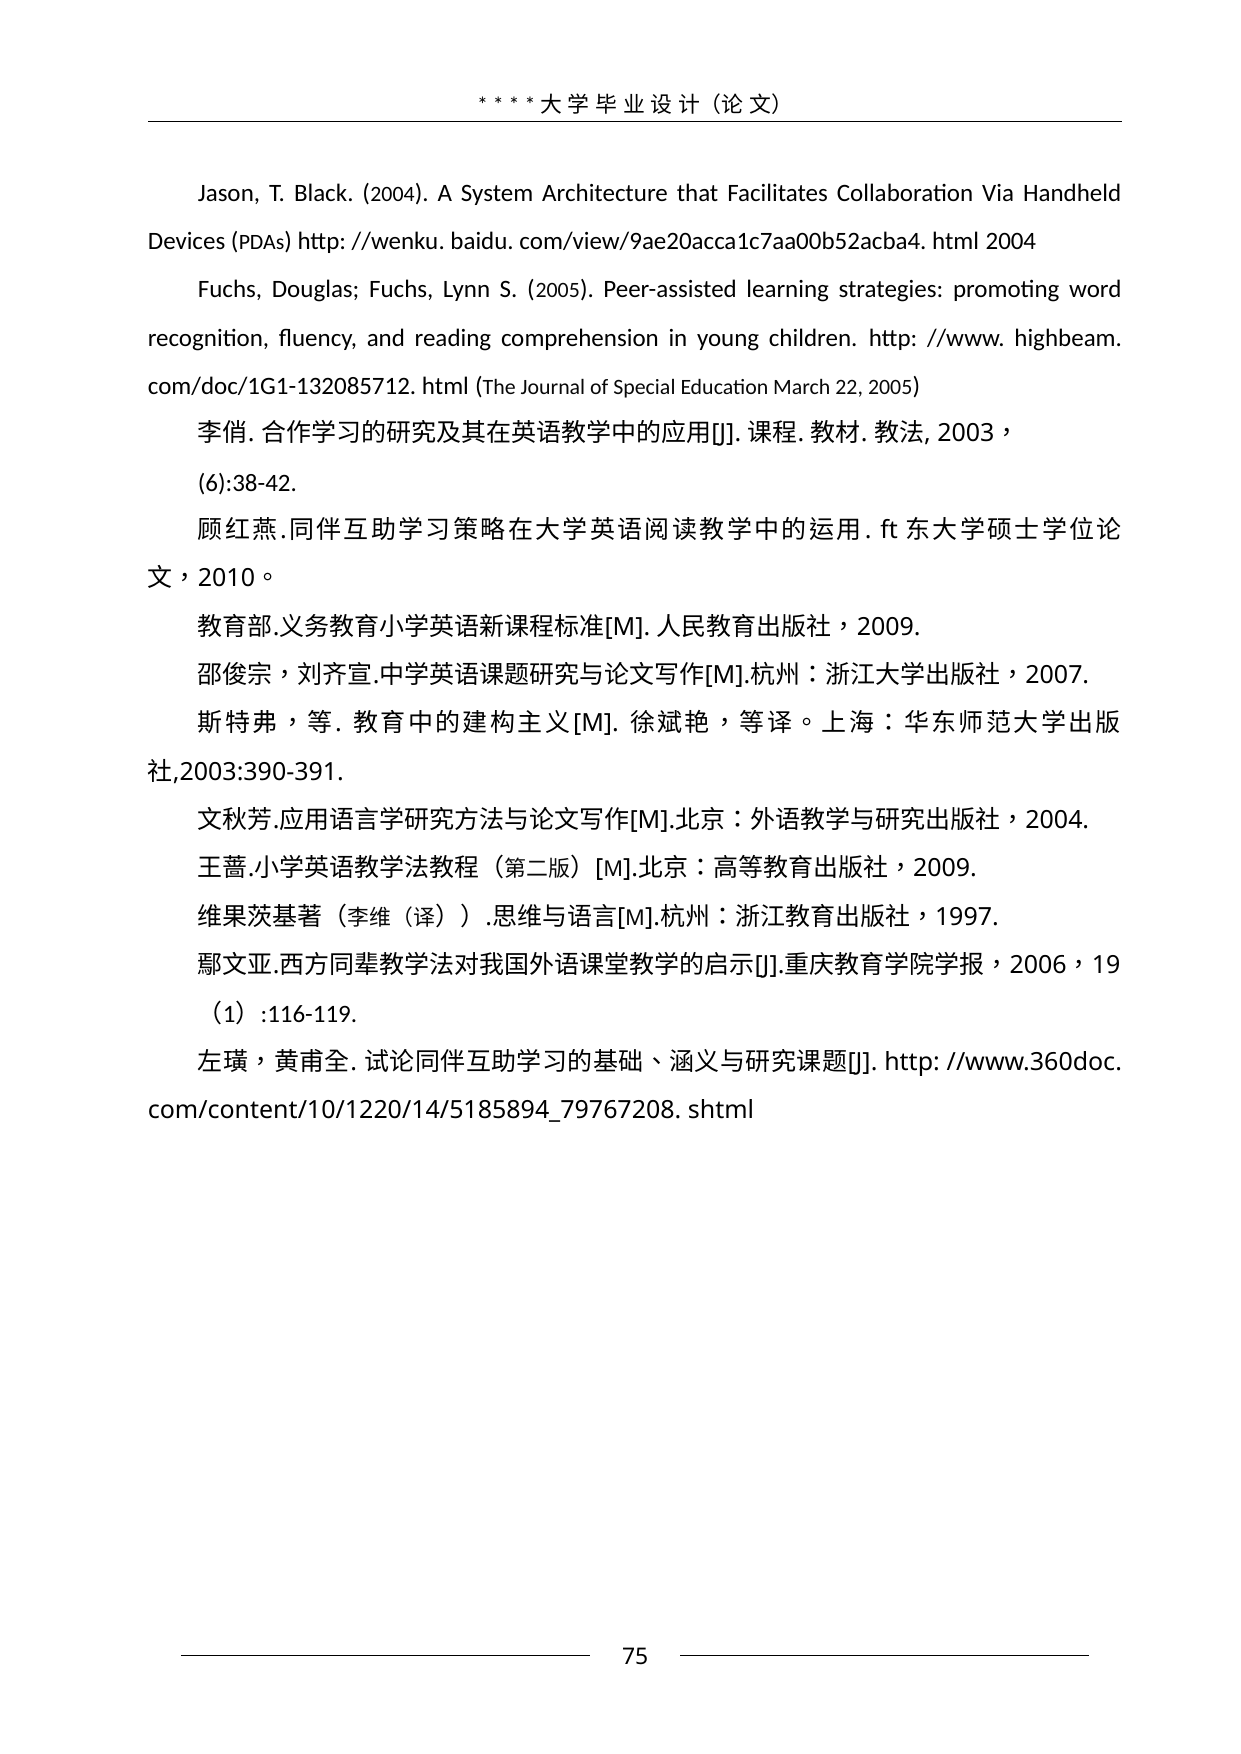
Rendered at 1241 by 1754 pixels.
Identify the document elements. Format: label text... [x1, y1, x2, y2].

text 左璜，黄甫全. 试论同伴互助学习的基础、涵义与研究课题[J]. http: //www.360doc. com/content/10/1220/14/5185894_79767208. shtml [148, 1029, 1122, 1126]
text 文秋芳.应用语言学研究方法与论文写作[M].北京：外语教学与研究出版社，2004. [148, 787, 1122, 836]
text 教育部.义务教育小学英语新课程标准[M]. 人民教育出版社，2009. [148, 594, 1122, 642]
text 顾红燕.同伴互助学习策略在大学英语阅读教学中的运用. ft东大学硕士学位论文，2010。 [148, 497, 1122, 594]
text 王蔷.小学英语教学法教程（第二版）[M].北京：高等教育出版社，2009. [148, 836, 1122, 884]
text 斯特弗，等. 教育中的建构主义[M]. 徐斌艳，等译。上海：华东师范大学出版社,2003:390-391. [148, 691, 1122, 787]
text Jason, T. Black. (2004). A System Architecture that Facilitates Collaboration Via Handheld Devices (PDAs) http: //wenku. baidu. com/view/9ae20acca1c7aa00b52acba4. html 2004 [148, 159, 1122, 256]
text （1）:116-119. [148, 981, 1122, 1029]
text 维果茨基著（李维（译））.思维与语言[M].杭州：浙江教育出版社，1997. [148, 884, 1122, 932]
text (6):38-42. [148, 449, 1122, 497]
text 李俏. 合作学习的研究及其在英语教学中的应用[J]. 课程. 教材. 教法, 2003， [148, 401, 1122, 449]
text Fuchs, Douglas; Fuchs, Lynn S. (2005). Peer-assisted learning strategies: promoting word recognition, fluency, and reading comprehension in young children. http: //www. highbeam. com/doc/1G1-132085712. html (The Journal of Special Education March 22, 2005) [148, 256, 1122, 401]
text 邵俊宗，刘齐宣.中学英语课题研究与论文写作[M].杭州：浙江大学出版社，2007. [148, 642, 1122, 691]
text 鄢文亚.西方同辈教学法对我国外语课堂教学的启示[J].重庆教育学院学报，2006，19 [148, 932, 1122, 981]
